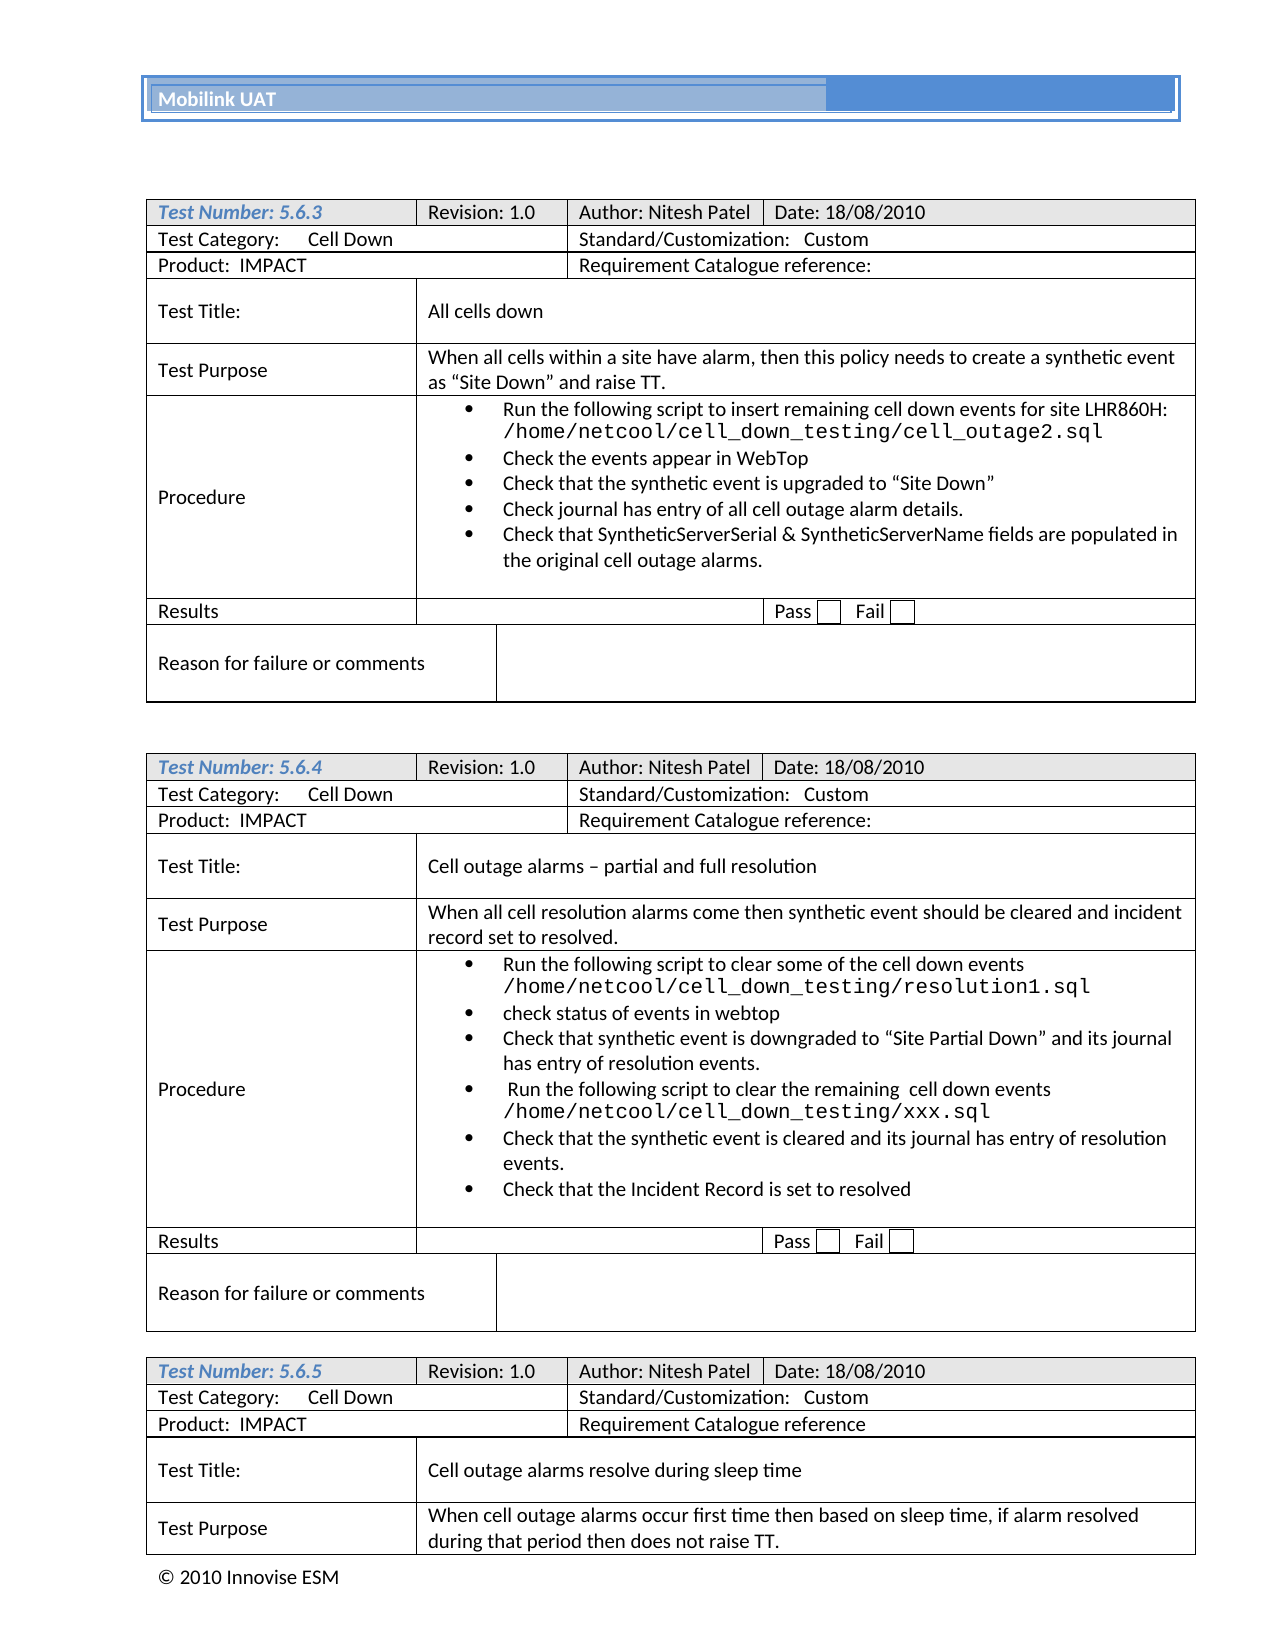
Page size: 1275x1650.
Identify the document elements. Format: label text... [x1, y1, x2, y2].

table_cell Test Category: Cell Down [147, 781, 567, 806]
table_cell Test Category: Cell Down [147, 1385, 567, 1410]
table_cell [417, 599, 763, 624]
table_cell Test Purpose [147, 1503, 416, 1553]
table_cell Results [147, 599, 416, 624]
table_cell Standard/Customization: Custom [568, 1385, 1195, 1410]
table_cell [417, 1228, 762, 1253]
table_header Revision: 1.0 [417, 1358, 567, 1383]
table_cell Pass Fail [764, 599, 1195, 624]
table_cell Cell outage alarms – partial and full resolution [417, 834, 1195, 898]
table_cell Cell outage alarms resolve during sleep time [417, 1438, 1195, 1502]
table_cell When all cell resolution alarms come then synthetic event should be cleared and incident record set to resolved. [417, 899, 1195, 950]
table_header Revision: 1.0 [417, 200, 567, 225]
table_cell Procedure [147, 951, 416, 1227]
table_cell [497, 625, 1195, 701]
table_cell Product: IMPACT [147, 253, 567, 278]
table_cell Pass Fail [763, 1228, 1195, 1253]
table_cell Run the following script to clear some of the cell down events /home/netcool/cell_down_testing/resolution1.sql check status of events in webtop Check that synthetic event is downgraded to “Site Partial Down” and its journal has entry of resolution events. Run the following script to clear the remaining cell down events /home/netcool/cell_down_testing/xxx.sql Check that the synthetic event is cleared and its journal has entry of resolution events. Check that the Incident Record is set to resolved [417, 951, 1195, 1227]
table_cell Run the following script to insert remaining cell down events for site LHR860H: /home/netcool/cell_down_testing/cell_outage2.sql Check the events appear in WebTop Check that the synthetic event is upgraded to “Site Down” Check journal has entry of all cell outage alarm details. Check that SyntheticServerSerial & SyntheticServerName fields are populated in the original cell outage alarms. [417, 396, 1195, 598]
table_header Test Number: 5.6.3 [147, 200, 416, 225]
table_cell Test Title: [147, 834, 416, 898]
table_cell Reason for failure or comments [147, 625, 496, 701]
table_cell Reason for failure or comments [147, 1254, 496, 1331]
table_cell Requirement Catalogue reference: [568, 807, 1195, 833]
table_cell When cell outage alarms occur first time then based on sleep time, if alarm resolved during that period then does not raise TT. [417, 1503, 1195, 1553]
table_header Revision: 1.0 [417, 754, 567, 780]
table_cell Product: IMPACT [147, 1411, 567, 1436]
table_header Date: 18/08/2010 [764, 200, 1195, 225]
table_cell Requirement Catalogue reference: [568, 253, 1195, 278]
table_cell Requirement Catalogue reference [568, 1411, 1195, 1436]
table_cell All cells down [417, 279, 1195, 343]
table_cell Procedure [147, 396, 416, 598]
table_cell Test Purpose [147, 344, 416, 395]
table_cell Test Title: [147, 279, 416, 343]
table_header Author: Nitesh Patel [568, 1358, 763, 1383]
table_header Test Number: 5.6.5 [147, 1358, 416, 1383]
table_header Date: 18/08/2010 [763, 754, 1195, 780]
table_cell [497, 1254, 1195, 1331]
table_cell Test Title: [147, 1438, 416, 1502]
table_cell Standard/Customization: Custom [568, 781, 1195, 806]
table_header Date: 18/08/2010 [764, 1358, 1195, 1383]
table_cell Standard/Customization: Custom [568, 226, 1195, 251]
table_header Author: Nitesh Patel [568, 200, 763, 225]
table_cell Product: IMPACT [147, 807, 567, 833]
table_header Author: Nitesh Patel [568, 754, 762, 780]
table_cell Test Purpose [147, 899, 416, 950]
table_cell When all cells within a site have alarm, then this policy needs to create a synthetic event as “Site Down” and raise TT. [417, 344, 1195, 395]
table_cell Test Category: Cell Down [147, 226, 567, 251]
table_cell Results [147, 1228, 416, 1253]
table_header Test Number: 5.6.4 [147, 754, 416, 780]
